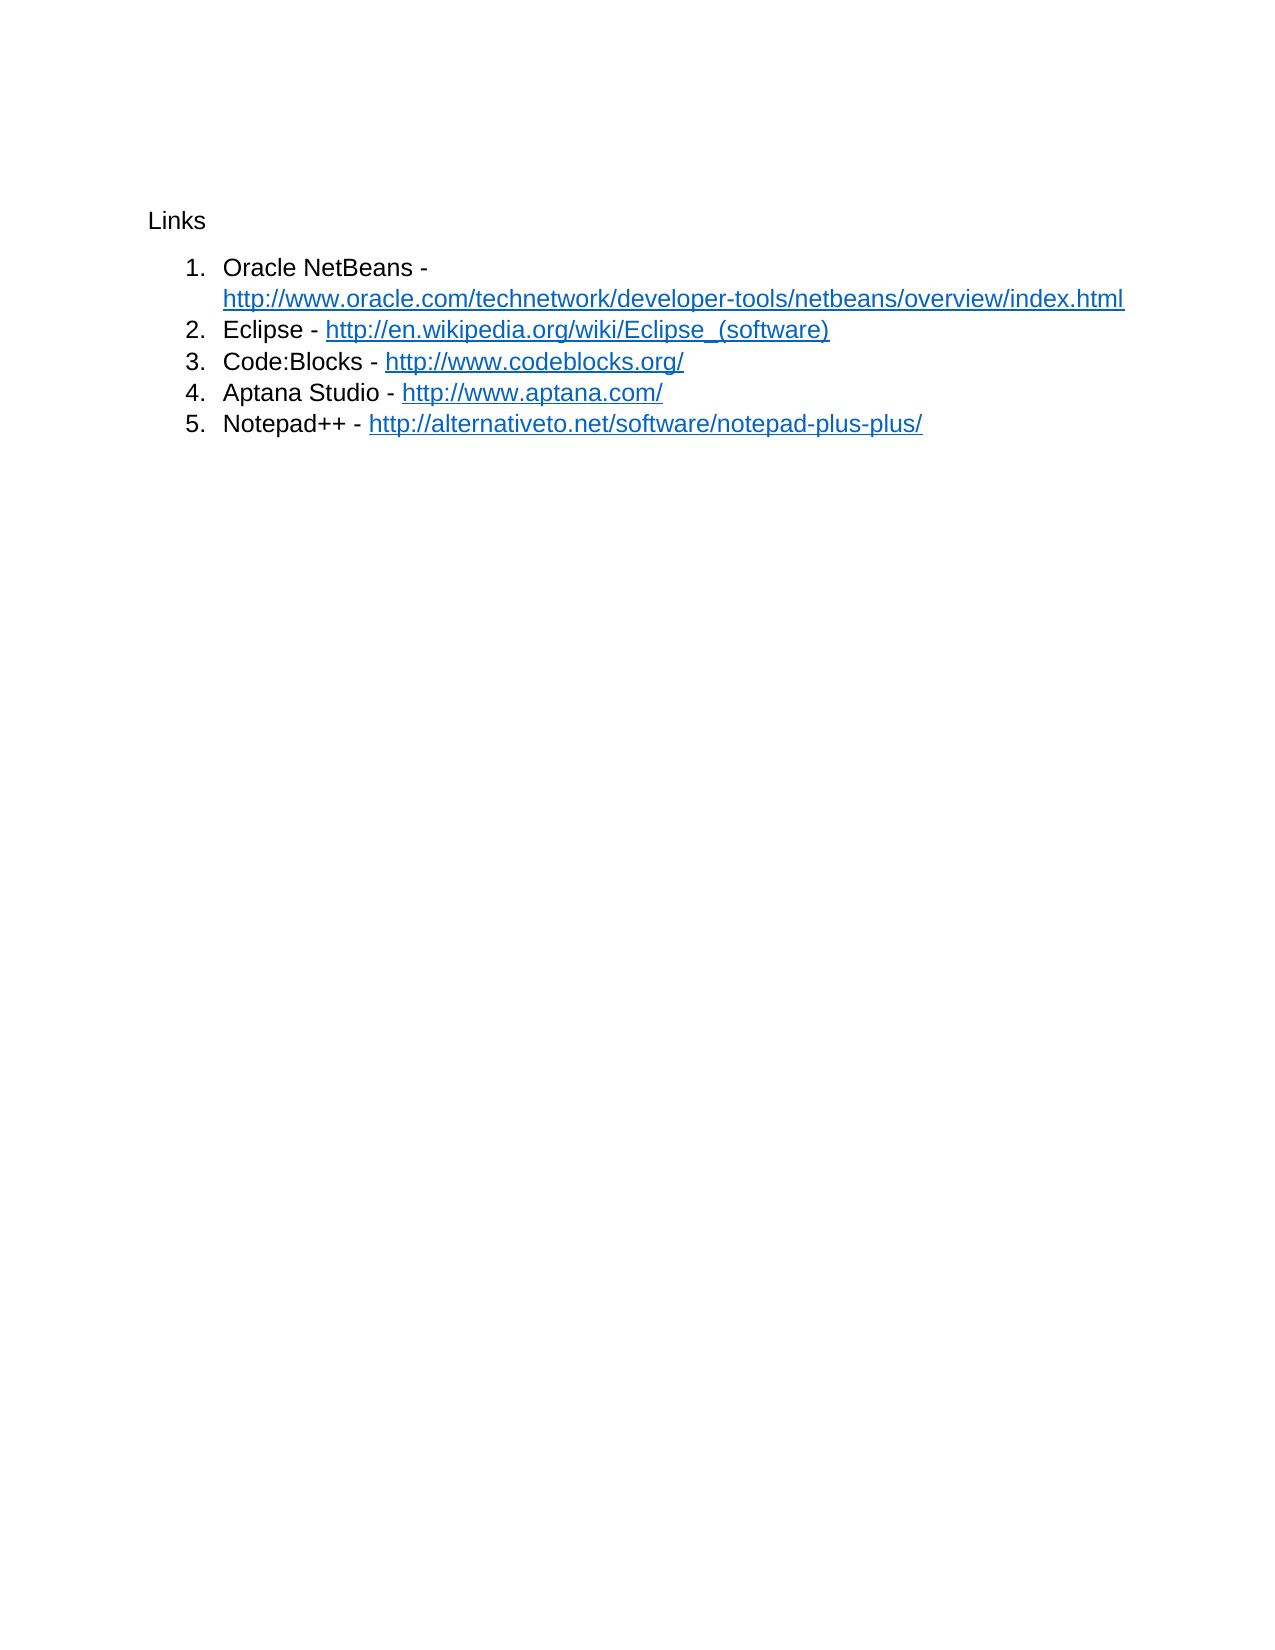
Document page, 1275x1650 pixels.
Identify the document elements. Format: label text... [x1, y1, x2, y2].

list Aptana Studio - http://www.aptana.com/ [185, 378, 1127, 406]
list Eclipse - http://en.wikipedia.org/wiki/Eclipse_(software) [185, 316, 1127, 344]
list Notepad++ - http://alternativeto.net/software/notepad-plus-plus/ [185, 409, 1127, 437]
list Oracle NetBeans - http://www.oracle.com/technetwork/developer-tools/netbeans/overview/index.html [185, 253, 1127, 313]
list Code:Blocks - http://www.codeblocks.org/ [185, 347, 1127, 375]
text Links [148, 206, 1127, 234]
